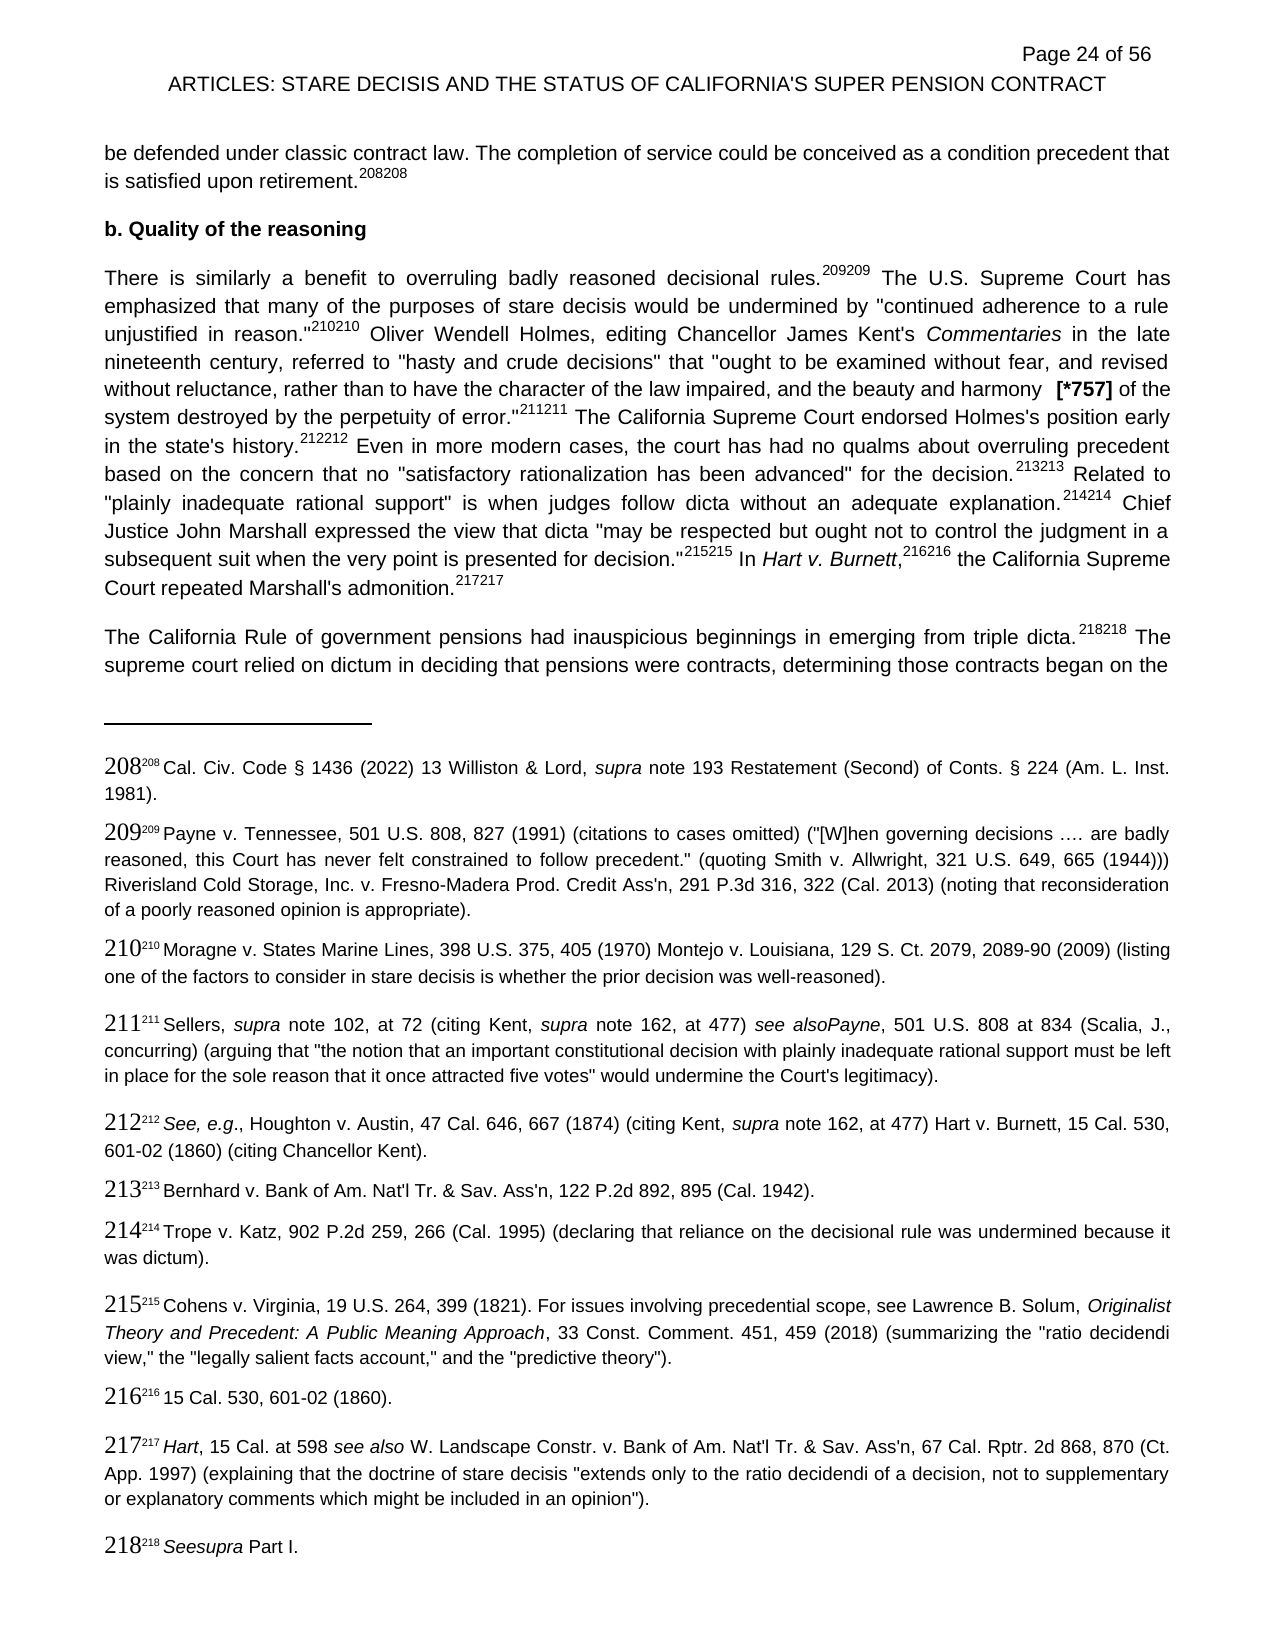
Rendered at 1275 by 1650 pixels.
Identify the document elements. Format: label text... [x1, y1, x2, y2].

text Certainly, the idea that pensions are a form of deferred compensation is correct but fixing benefits on the first day of employment is inconsistent with the presumption contained in California's at-will doctrine of government employment (not to mention the no contract canon for reading statutes). It is also elementary that a legal contract cannot be altered by only one side.207 With respect to retirees and their beneficiaries, the California Rule could be defended under classic contract law. The completion of service could be conceived as a condition precedent that is satisfied upon retirement.208 [104, 137, 1171, 193]
text The California Rule of government pensions had inauspicious beginnings in emerging from triple dicta.218 The supreme court relied on dictum in deciding that pensions were contracts, determining those contracts began on the first day of employment, and protecting future accruals.219 Additionally, the decisions culminating in the rule in Allen and Eu, among others, were not well-considered.220 To reiterate, these [*758] decisions either did not mention the constitution or failed to identify whether the source was the state or federal Contract Clause.221 Antecedent decisions in O'Dea and Dryden were matters of statutory construction and did not turn on the constitution.222 And Kern's rationale ricocheted in reliance on those two early opinions. The supreme court explained that pensions vest upon the happening of a contingency to make the pension payable, yet still fast forwarded the marker to the first workday.223 [104, 621, 1171, 677]
text b. Quality of the reasoning [104, 214, 1171, 241]
text There is similarly a benefit to overruling badly reasoned decisional rules.209 The U.S. Supreme Court has emphasized that many of the purposes of stare decisis would be undermined by "continued adherence to a rule unjustified in reason."210 Oliver Wendell Holmes, editing Chancellor James Kent's Commentaries in the late nineteenth century, referred to "hasty and crude decisions" that "ought to be examined without fear, and revised without reluctance, rather than to have the character of the law impaired, and the beauty and harmony [*757] of the system destroyed by the perpetuity of error."211 The California Supreme Court endorsed Holmes's position early in the state's history.212 Even in more modern cases, the court has had no qualms about overruling precedent based on the concern that no "satisfactory rationalization has been advanced" for the decision.213 Related to "plainly inadequate rational support" is when judges follow dicta without an adequate explanation.214 Chief Justice John Marshall expressed the view that dicta "may be respected but ought not to control the judgment in a subsequent suit when the very point is presented for decision."215 In Hart v. Burnett,216 the California Supreme Court repeated Marshall's admonition.217 [104, 262, 1171, 600]
